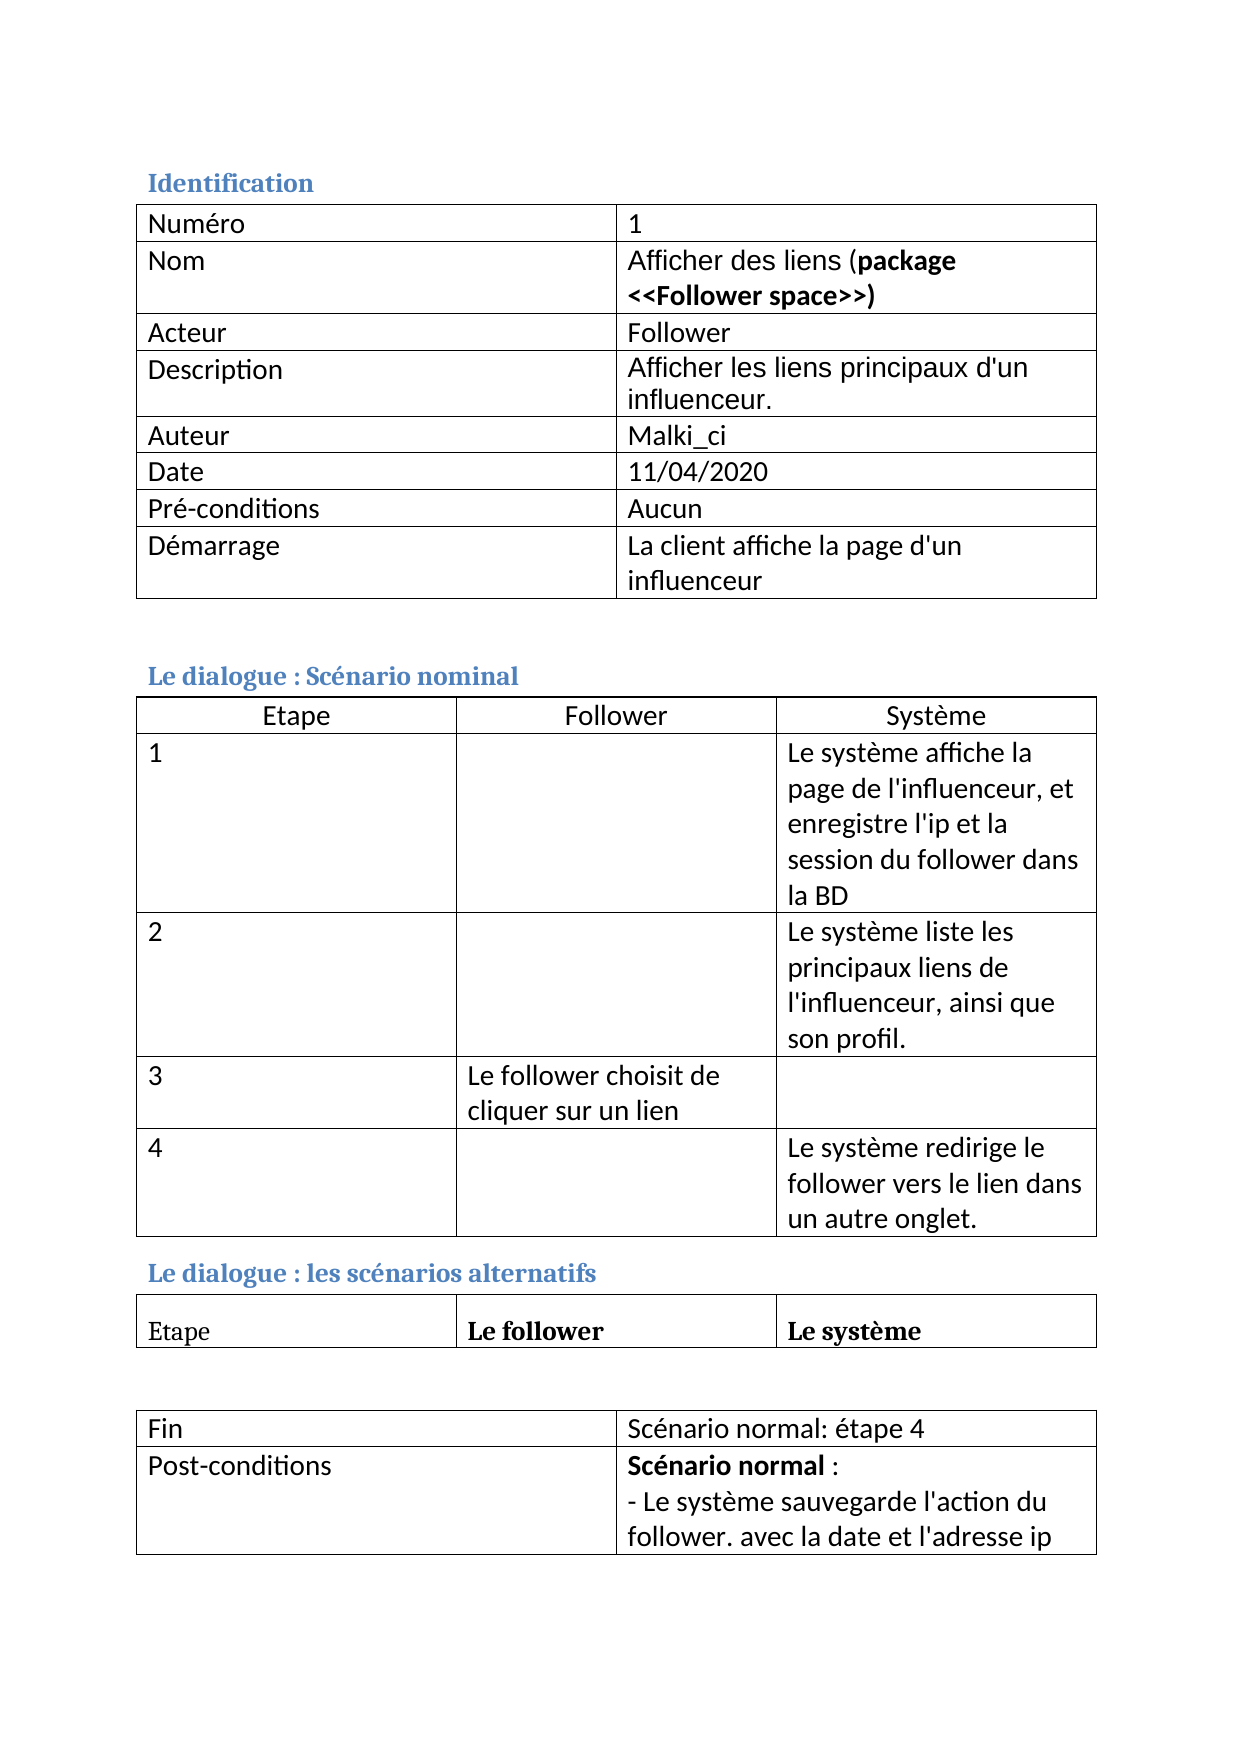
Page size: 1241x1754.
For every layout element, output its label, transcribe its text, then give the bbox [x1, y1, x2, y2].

table_cell Nom [137, 242, 616, 313]
table_header Scénario normal: étape 4 [617, 1411, 1096, 1446]
subtitle Le dialogue : Scénario nominal [148, 661, 1093, 692]
table_cell 2 [137, 913, 456, 1056]
table_cell 3 [137, 1057, 456, 1128]
subtitle Le dialogue : les scénarios alternatifs [148, 1258, 1093, 1289]
table_cell [457, 734, 776, 912]
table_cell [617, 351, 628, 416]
table_cell Le système liste les principaux liens de l'influenceur, ainsi que son profil. [777, 913, 1096, 1056]
table_cell Malki_ci [617, 417, 1096, 452]
table_cell Auteur [137, 417, 616, 452]
table_header Etape [137, 698, 456, 733]
table_cell Aucun [617, 490, 1096, 526]
table_header Numéro [137, 205, 616, 241]
table_cell Le follower choisit de cliquer sur un lien [457, 1057, 776, 1128]
table_cell [777, 1057, 1096, 1128]
table_cell [457, 1129, 776, 1236]
table_cell Le système affiche la page de l'influenceur, et enregistre l'ip et la session du follower dans la BD [777, 734, 1096, 912]
table_cell 11/04/2020 [617, 453, 1096, 489]
table_cell La client affiche la page d'un influenceur [617, 527, 1096, 598]
table_cell 1 [137, 734, 456, 912]
table_cell Afficher des liens (package <<Follower space>>) [617, 242, 1096, 313]
table_cell Description [137, 351, 616, 416]
table_header 1 [617, 205, 1096, 241]
table_cell Afficher les liens principaux d'un influenceur. [773, 351, 1096, 416]
table_cell Acteur [137, 314, 616, 350]
table_cell Démarrage [137, 527, 616, 598]
table_cell 4 [137, 1129, 456, 1236]
table_cell Scénario normal : - Le système sauvegarde l'action du follower. avec la date et l'adresse ip [617, 1447, 1096, 1554]
table_cell Post-conditions [137, 1447, 616, 1554]
table_header Le système [777, 1295, 1096, 1347]
table_header Système [777, 698, 1096, 733]
table_cell Follower [617, 314, 1096, 350]
subtitle Identification [148, 168, 1093, 199]
table_cell Le système redirige le follower vers le lien dans un autre onglet. [777, 1129, 1096, 1236]
table_header Fin [137, 1411, 616, 1446]
table_header Le follower [457, 1295, 776, 1347]
table_header Etape [137, 1295, 456, 1347]
table_cell Date [137, 453, 616, 489]
table_cell [457, 913, 776, 1056]
table_header Follower [457, 698, 776, 733]
table_cell Pré-conditions [137, 490, 616, 526]
